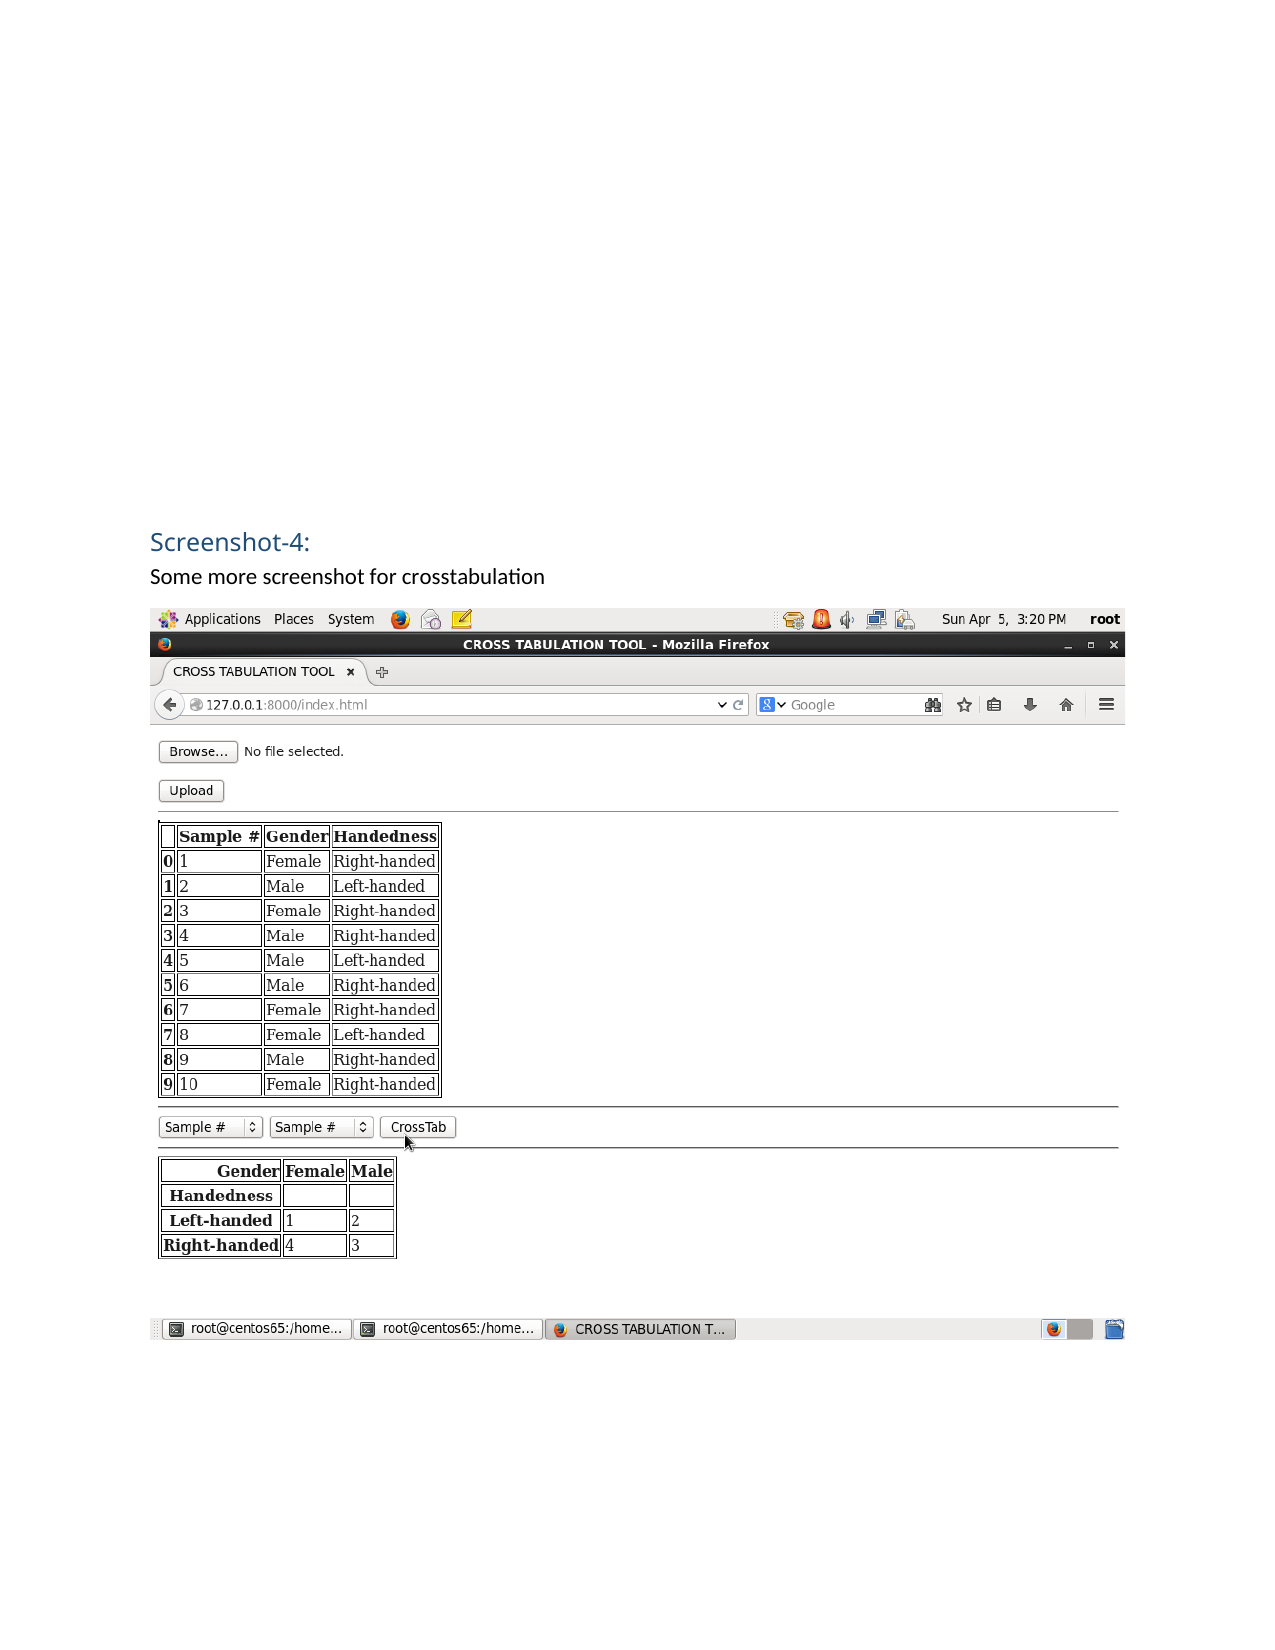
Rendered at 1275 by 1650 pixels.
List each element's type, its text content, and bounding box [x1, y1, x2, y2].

text Some more screenshot for crosstabulation [150, 562, 1125, 590]
picture [150, 608, 1125, 1340]
subtitle Screenshot-4: [150, 525, 1125, 559]
